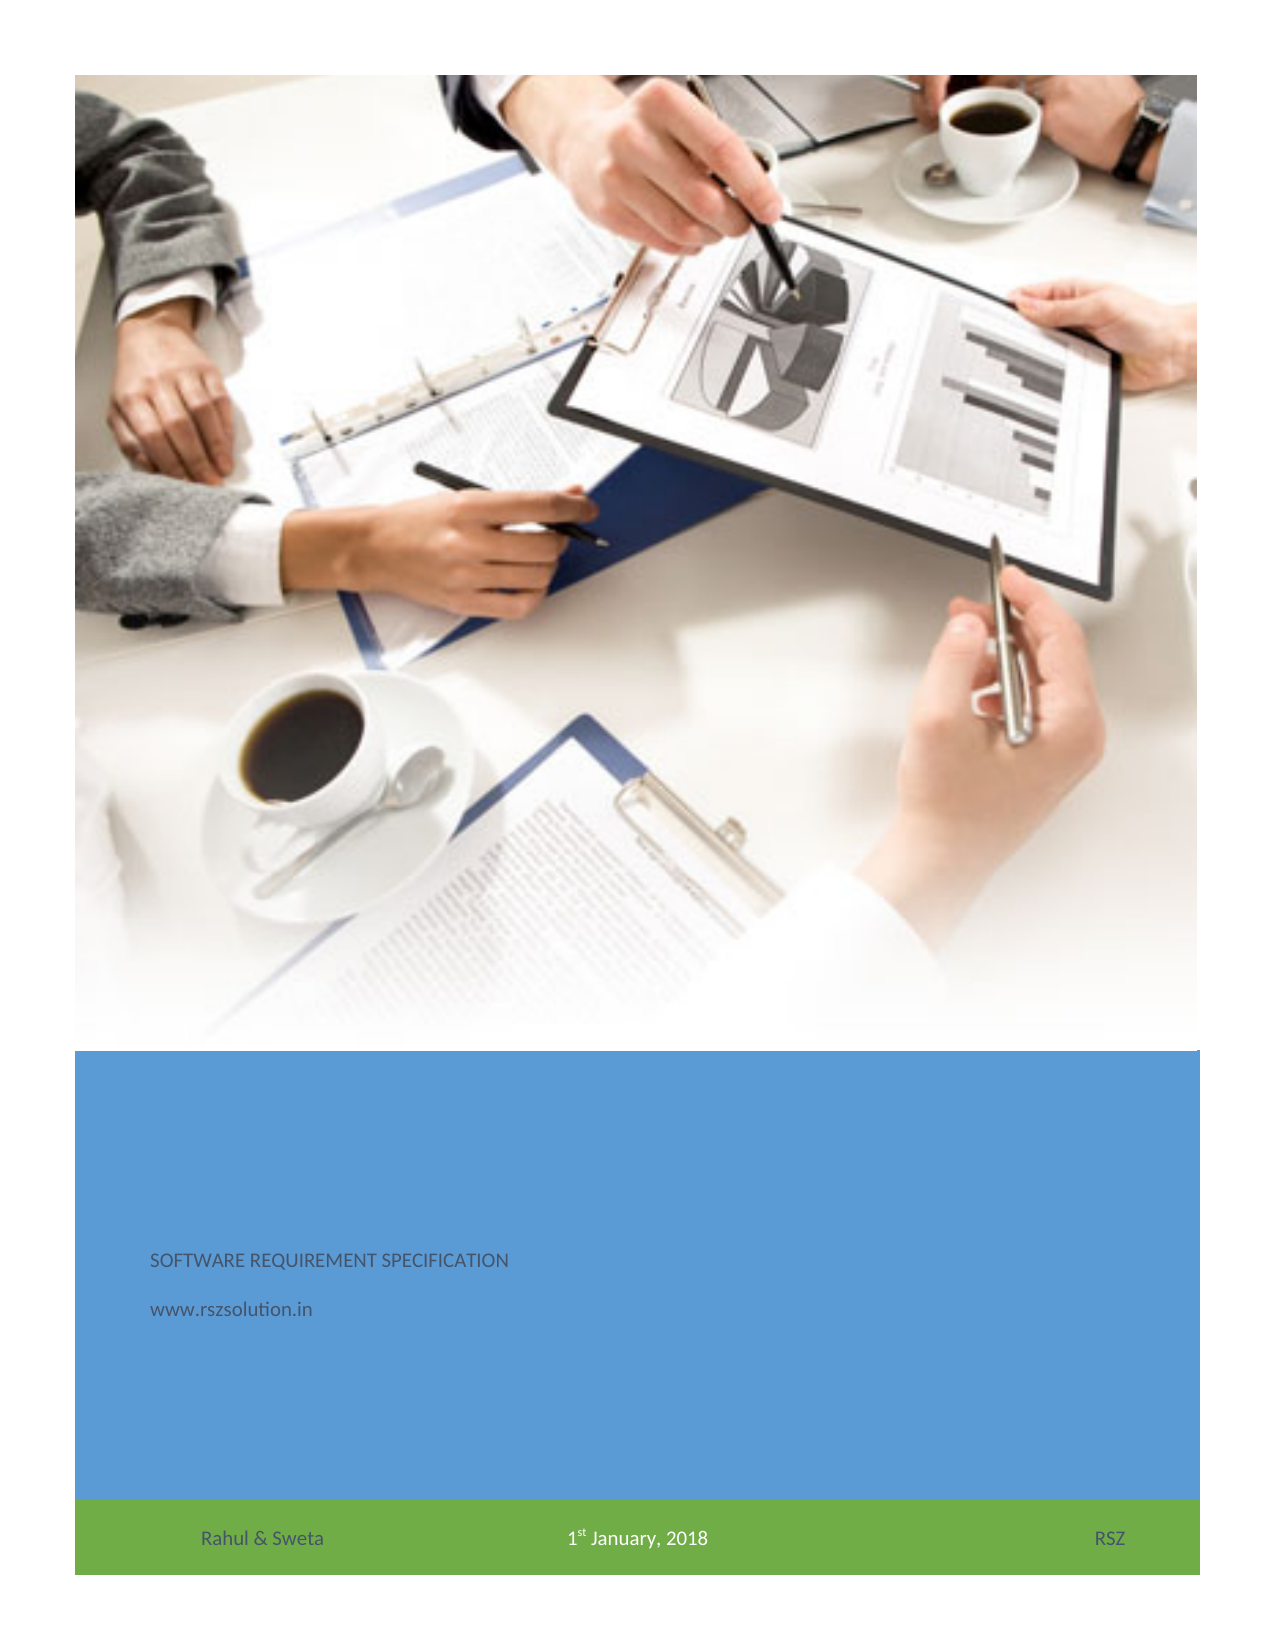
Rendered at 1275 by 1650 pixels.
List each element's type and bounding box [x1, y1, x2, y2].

picture [75, 75, 1197, 1051]
